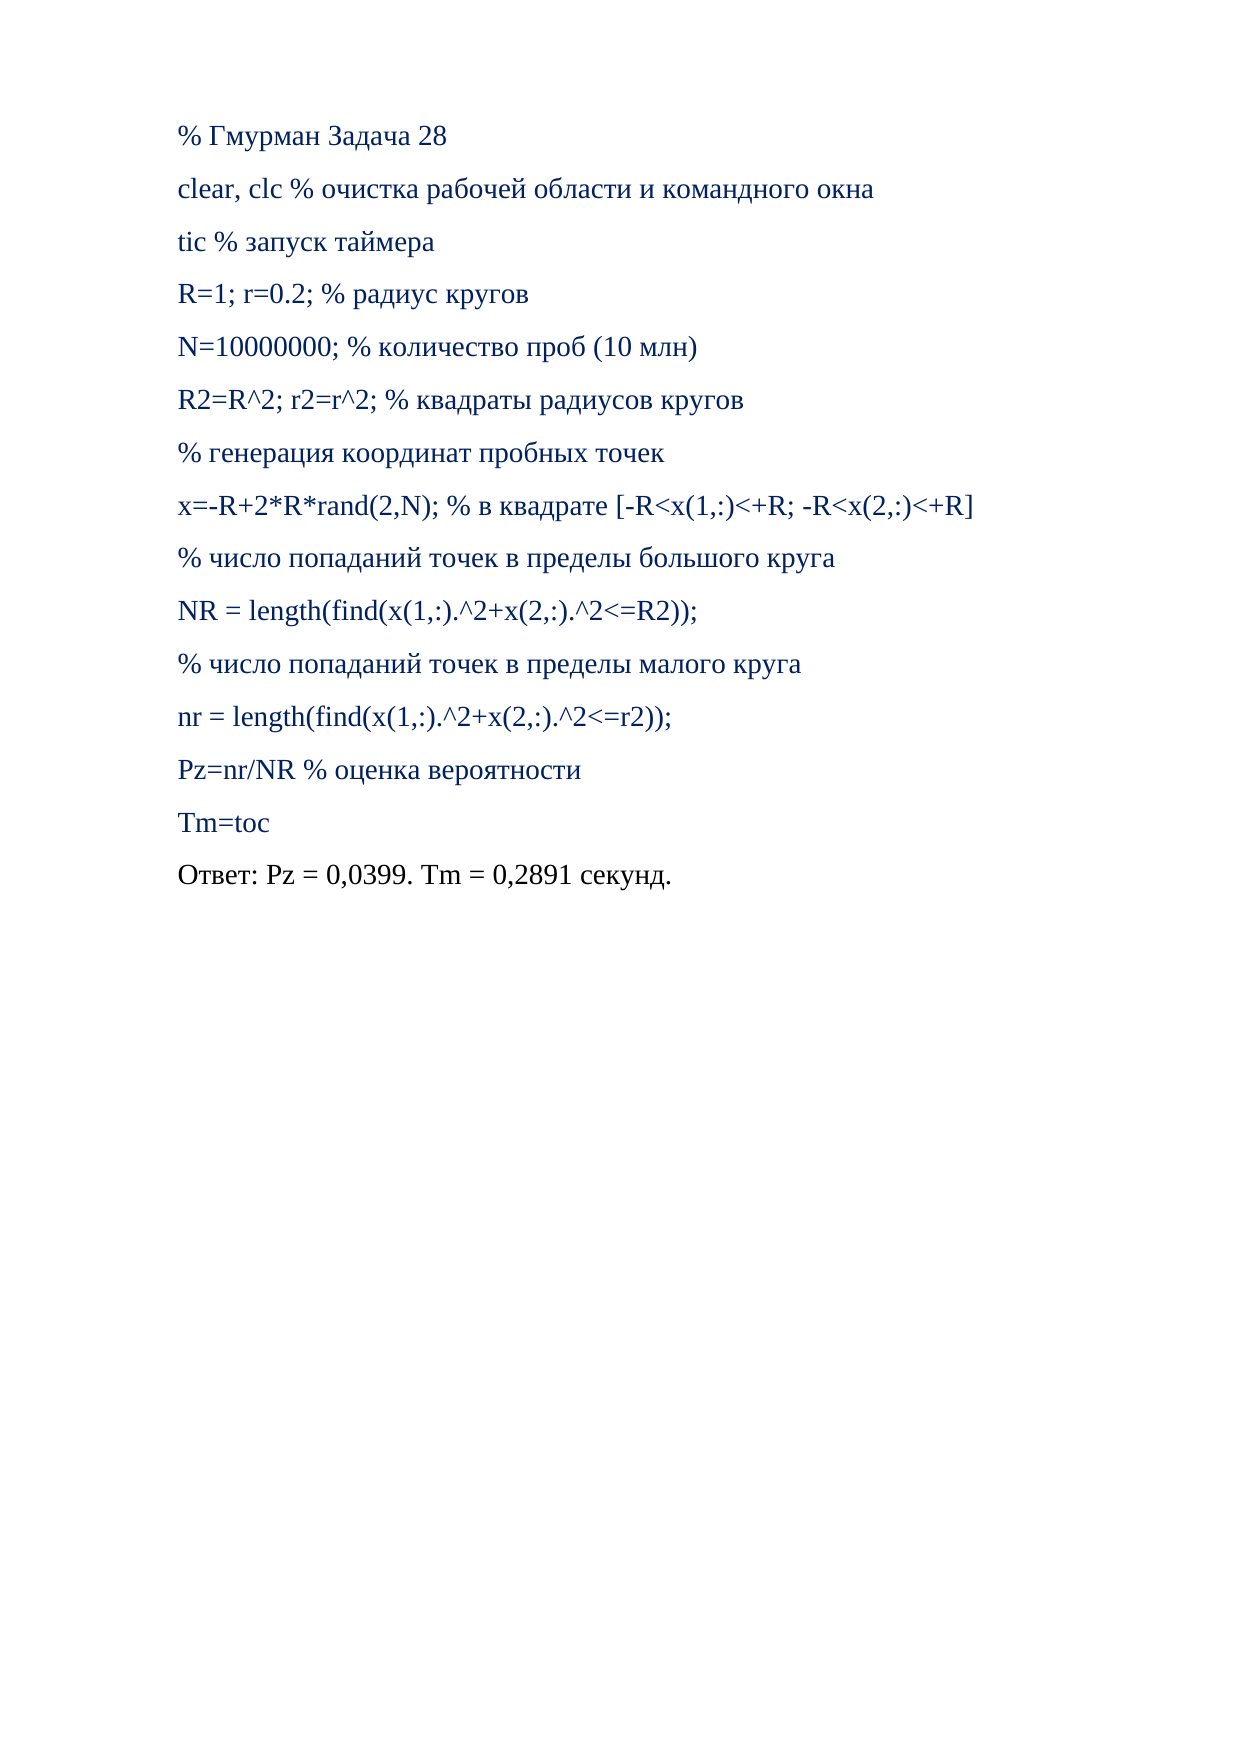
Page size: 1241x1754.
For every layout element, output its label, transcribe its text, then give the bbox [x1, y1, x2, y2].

text R=1; r=0.2; % радиус кругов [177, 277, 1152, 310]
text clear, clc % очистка рабочей области и командного окна [177, 171, 1152, 204]
text x=-R+2*R*rand(2,N); % в квадрате [-R<x(1,:)<+R; -R<x(2,:)<+R] [177, 488, 1152, 521]
text tic % запуск таймера [177, 224, 1152, 257]
text R2=R^2; r2=r^2; % квадраты радиусов кругов [177, 382, 1152, 416]
text % Гмурман Задача 28 [177, 118, 1152, 152]
text % генерация координат пробных точек [177, 435, 1152, 468]
text Pz=nr/NR % оценка вероятности [177, 752, 1152, 785]
text NR = length(find(x(1,:).^2+x(2,:).^2<=R2)); [177, 593, 1152, 627]
text % число попаданий точек в пределы большого круга [177, 541, 1152, 574]
text % число попаданий точек в пределы малого круга [177, 646, 1152, 680]
text Tm=toc [177, 805, 1152, 838]
text N=10000000; % количество проб (10 млн) [177, 329, 1152, 363]
text Ответ: Pz = 0,0399. Tm = 0,2891 секунд. [177, 857, 1152, 891]
text nr = length(find(x(1,:).^2+x(2,:).^2<=r2)); [177, 699, 1152, 733]
